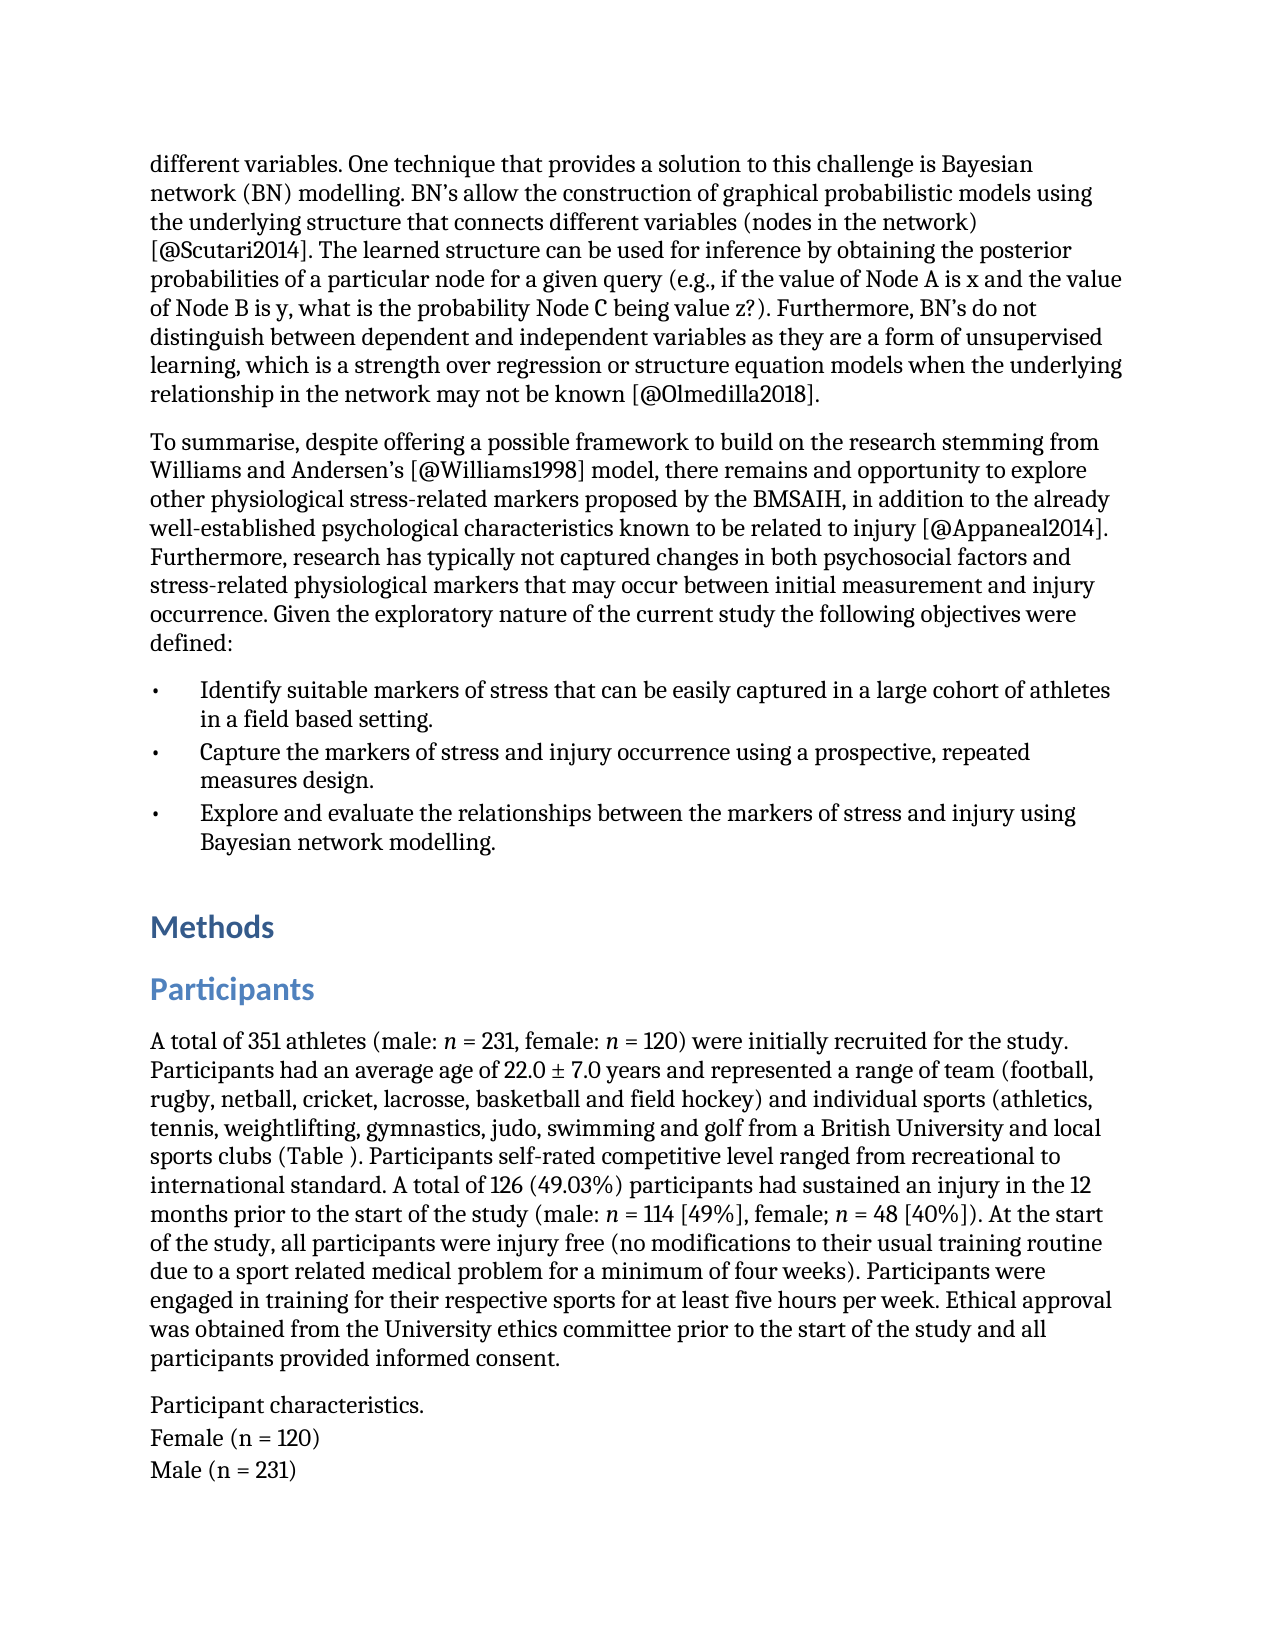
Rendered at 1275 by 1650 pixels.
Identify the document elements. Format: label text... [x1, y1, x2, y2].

subtitle Methods [150, 906, 1125, 947]
text Female (n = 120) [150, 1423, 1125, 1452]
list Explore and evaluate the relationships between the markers of stress and injury using Bayesian network modelling. [150, 799, 1125, 856]
text Participant characteristics. [150, 1391, 1125, 1420]
text To summarise, despite offering a possible framework to build on the research stemming from Williams and Andersen’s [@Williams1998] model, there remains and opportunity to explore other physiological stress-related markers proposed by the BMSAIH, in addition to the already well-established psychological characteristics known to be related to injury [@Appaneal2014]. Furthermore, research has typically not captured changes in both psychosocial factors and stress-related physiological markers that may occur between initial measurement and injury occurrence. Given the exploratory nature of the current study the following objectives were defined: [150, 427, 1125, 657]
subtitle Participants [150, 968, 1125, 1008]
text A total of 351 athletes (male: n = 231, female: n = 120) were initially recruited for the study. Participants had an average age of 22.0 7.0 years and represented a range of team (football, rugby, netball, cricket, lacrosse, basketball and field hockey) and individual sports (athletics, tennis, weightlifting, gymnastics, judo, swimming and golf from a British University and local sports clubs (Table ). Participants self-rated competitive level ranged from recreational to international standard. A total of 126 (49.03%) participants had sustained an injury in the 12 months prior to the start of the study (male: n = 114 [49%], female; n = 48 [40%]). At the start of the study, all participants were injury free (no modifications to their usual training routine due to a sport related medical problem for a minimum of four weeks). Participants were engaged in training for their respective sports for at least five hours per week. Ethical approval was obtained from the University ethics committee prior to the start of the study and all participants provided informed consent. [150, 1027, 1125, 1372]
text Male (n = 231) [150, 1456, 1125, 1485]
list Capture the markers of stress and injury occurrence using a prospective, repeated measures design. [150, 737, 1125, 795]
list Identify suitable markers of stress that can be easily captured in a large cohort of athletes in a field based setting. [150, 676, 1125, 734]
